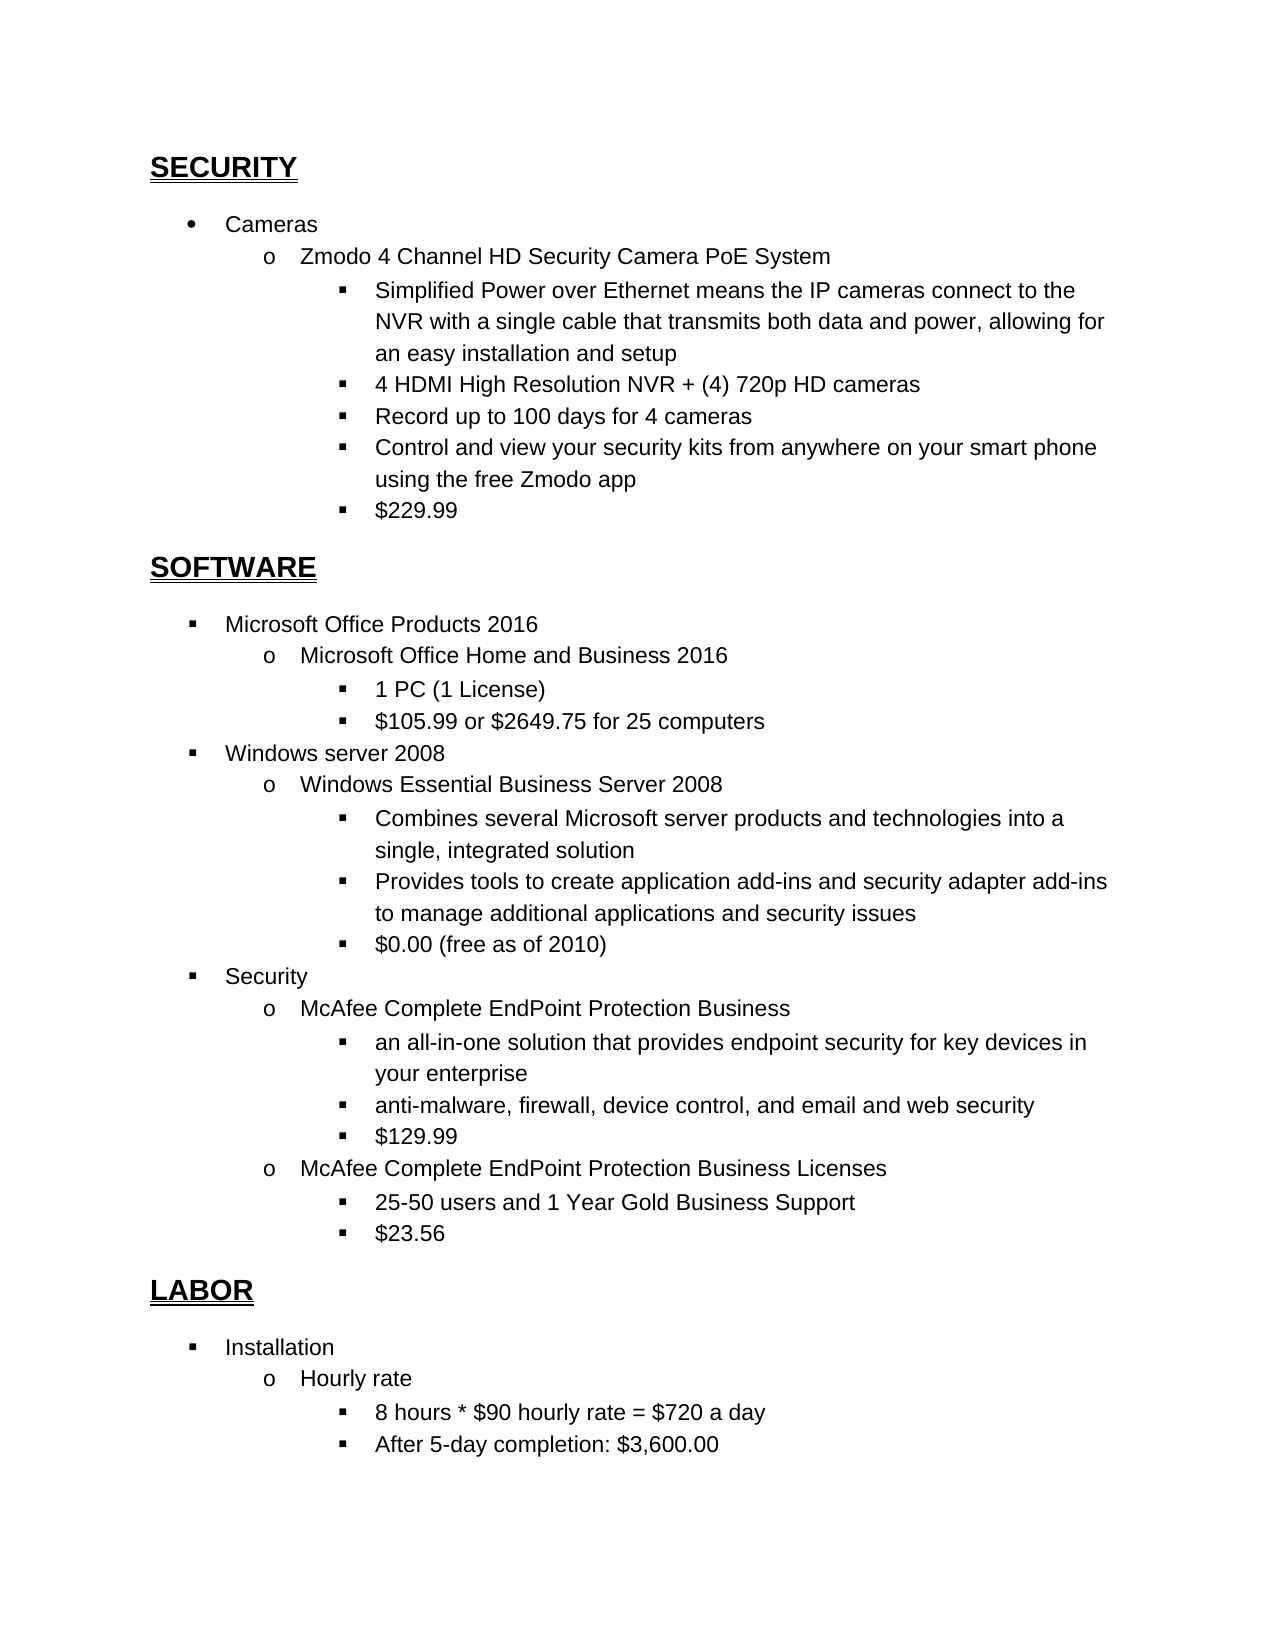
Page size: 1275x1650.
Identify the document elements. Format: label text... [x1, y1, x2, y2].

list an all-in-one solution that provides endpoint security for key devices in your enterprise [337, 1028, 1125, 1086]
list $229.99 [337, 497, 1125, 524]
list $129.99 [337, 1123, 1125, 1149]
text Labor [150, 1273, 1125, 1306]
list $23.56 [337, 1220, 1125, 1247]
list $105.99 or $2649.75 for 25 computers [337, 708, 1125, 734]
list McAfee Complete EndPoint Protection Business Licenses [262, 1155, 1125, 1183]
list Control and view your security kits from anywhere on your smart phone using the free Zmodo app [337, 434, 1125, 492]
list 8 hours * $90 hourly rate = $720 a day [337, 1399, 1125, 1426]
list Microsoft Office Products 2016 [187, 611, 1125, 637]
list Hourly rate [262, 1365, 1125, 1393]
list Combines several Microsoft server products and technologies into a single, integrated solution [337, 805, 1125, 863]
list Windows Essential Business Server 2008 [262, 771, 1125, 799]
list Zmodo 4 Channel HD Security Camera PoE System [262, 243, 1125, 271]
text Software [150, 550, 1125, 583]
list 25-50 users and 1 Year Gold Business Support [337, 1189, 1125, 1215]
list anti-malware, firewall, device control, and email and web security [337, 1092, 1125, 1118]
list 1 PC (1 License) [337, 676, 1125, 703]
list 4 HDMI High Resolution NVR + (4) 720p HD cameras [337, 371, 1125, 398]
list Security [187, 963, 1125, 989]
list After 5-day completion: $3,600.00 [337, 1431, 1125, 1457]
list $0.00 (free as of 2010) [337, 931, 1125, 958]
text Security [150, 150, 1125, 183]
list Simplified Power over Ethernet means the IP cameras connect to the NVR with a single cable that transmits both data and power, allowing for an easy installation and setup [337, 277, 1125, 366]
list Provides tools to create application add-ins and security adapter add-ins to manage additional applications and security issues [337, 868, 1125, 926]
list Microsoft Office Home and Business 2016 [262, 642, 1125, 671]
list Windows server 2008 [187, 739, 1125, 766]
list Record up to 100 days for 4 cameras [337, 403, 1125, 429]
list Installation [187, 1334, 1125, 1360]
list McAfee Complete EndPoint Protection Business [262, 994, 1125, 1023]
list Cameras [187, 211, 1125, 237]
